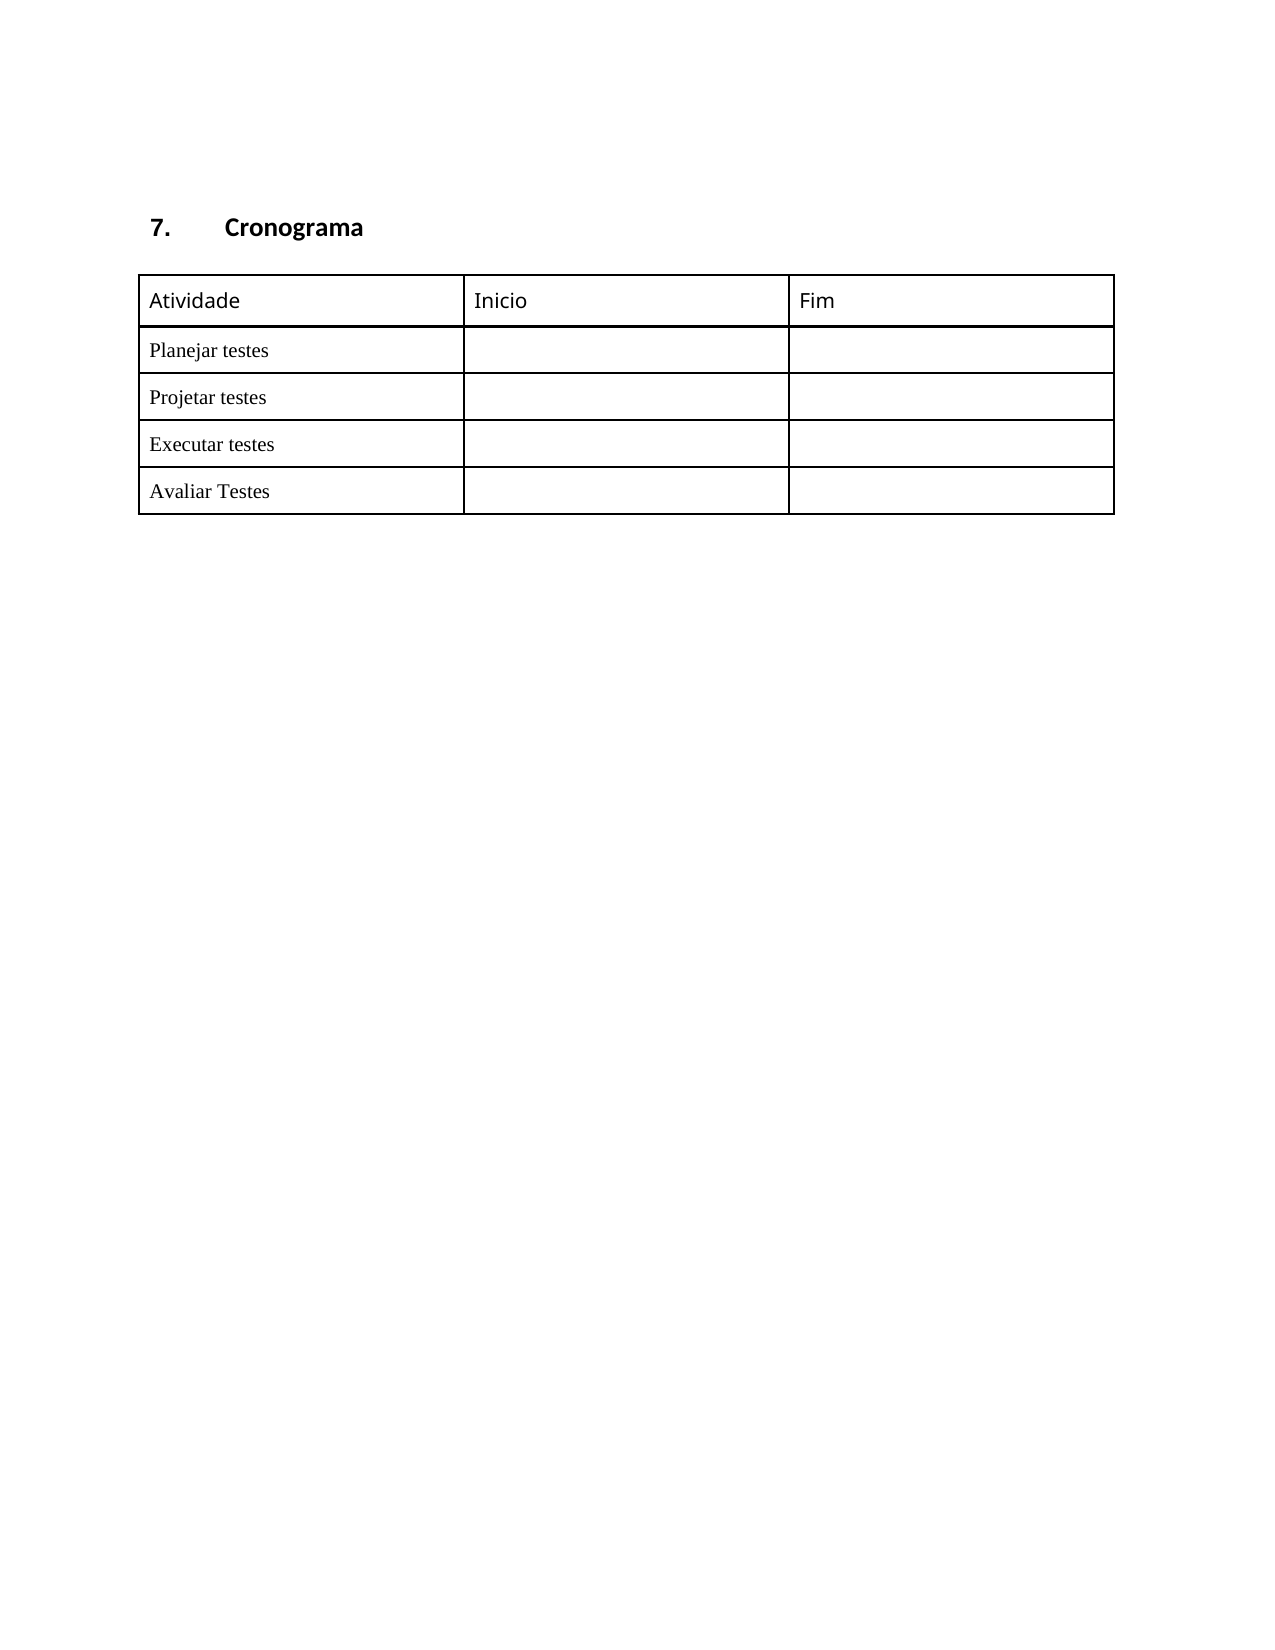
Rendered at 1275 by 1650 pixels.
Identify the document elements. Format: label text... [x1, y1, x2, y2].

table_cell [465, 468, 788, 513]
table_cell Executar testes [140, 421, 463, 466]
table_cell Planejar testes [140, 328, 463, 372]
table_header Inicio [465, 276, 788, 325]
table_cell [790, 374, 1113, 419]
table_cell [465, 374, 788, 419]
table_cell Avaliar Testes [140, 468, 463, 513]
table_cell [790, 421, 1113, 466]
table_cell [465, 328, 788, 372]
table_cell [790, 328, 1113, 372]
table_header Fim [790, 276, 1113, 325]
subtitle Cronograma [150, 211, 1125, 244]
table_cell [790, 468, 1113, 513]
table_cell Projetar testes [140, 374, 463, 419]
table_cell [465, 421, 788, 466]
table_header Atividade [140, 276, 463, 325]
